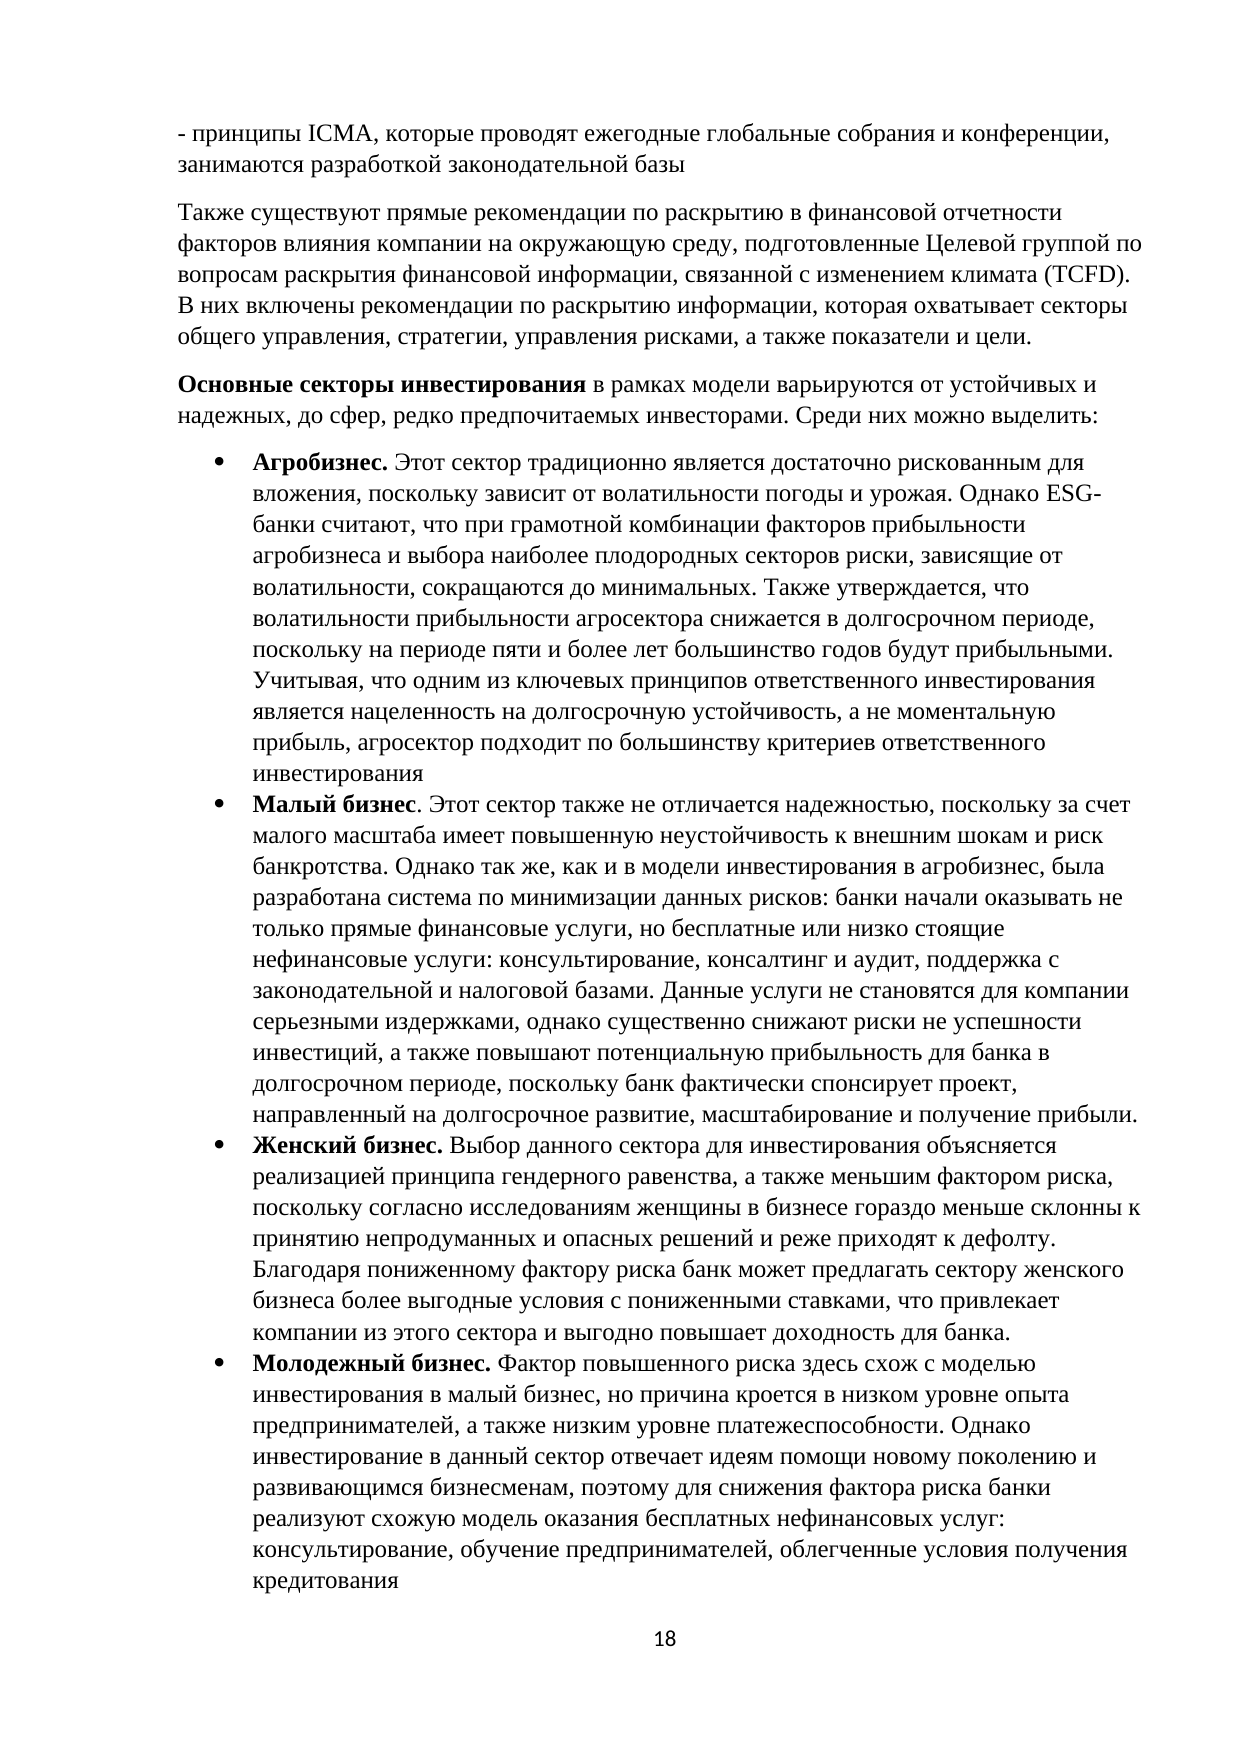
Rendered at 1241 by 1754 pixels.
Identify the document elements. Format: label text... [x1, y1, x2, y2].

text - принципы ICMA, которые проводят ежегодные глобальные собрания и конференции, занимаются разработкой законодательной базы [177, 118, 1152, 178]
list Малый бизнес. Этот сектор также не отличается надежностью, поскольку за счет малого масштаба имеет повышенную неустойчивость к внешним шокам и риск банкротства. Однако так же, как и в модели инвестирования в агробизнес, была разработана система по минимизации данных рисков: банки начали оказывать не только прямые финансовые услуги, но бесплатные или низко стоящие нефинансовые услуги: консультирование, консалтинг и аудит, поддержка с законодательной и налоговой базами. Данные услуги не становятся для компании серьезными издержками, однако существенно снижают риски не успешности инвестиций, а также повышают потенциальную прибыльность для банка в долгосрочном периоде, поскольку банк фактически спонсирует проект, направленный на долгосрочное развитие, масштабирование и получение прибыли. [215, 789, 1152, 1128]
list Женский бизнес. Выбор данного сектора для инвестирования объясняется реализацией принципа гендерного равенства, а также меньшим фактором риска, поскольку согласно исследованиям женщины в бизнесе гораздо меньше склонны к принятию непродуманных и опасных решений и реже приходят к дефолту. Благодаря пониженному фактору риска банк может предлагать сектору женского бизнеса более выгодные условия с пониженными ставками, что привлекает компании из этого сектора и выгодно повышает доходность для банка. [215, 1130, 1152, 1345]
text Также существуют прямые рекомендации по раскрытию в финансовой отчетности факторов влияния компании на окружающую среду, подготовленные Целевой группой по вопросам раскрытия финансовой информации, связанной с изменением климата (TCFD). В них включены рекомендации по раскрытию информации, которая охватывает секторы общего управления, стратегии, управления рисками, а также показатели и цели. [177, 197, 1152, 350]
list Агробизнес. Этот сектор традиционно является достаточно рискованным для вложения, поскольку зависит от волатильности погоды и урожая. Однако ESG-банки считают, что при грамотной комбинации факторов прибыльности агробизнеса и выбора наиболее плодородных секторов риски, зависящие от волатильности, сокращаются до минимальных. Также утверждается, что волатильности прибыльности агросектора снижается в долгосрочном периоде, поскольку на периоде пяти и более лет большинство годов будут прибыльными. Учитывая, что одним из ключевых принципов ответственного инвестирования является нацеленность на долгосрочную устойчивость, а не моментальную прибыль, агросектор подходит по большинству критериев ответственного инвестирования [215, 447, 1152, 787]
list Молодежный бизнес. Фактор повышенного риска здесь схож с моделью инвестирования в малый бизнес, но причина кроется в низком уровне опыта предпринимателей, а также низким уровне платежеспособности. Однако инвестирование в данный сектор отвечает идеям помощи новому поколению и развивающимся бизнесменам, поэтому для снижения фактора риска банки реализуют схожую модель оказания бесплатных нефинансовых услуг: консультирование, обучение предпринимателей, облегченные условия получения кредитования [215, 1348, 1152, 1594]
text Основные секторы инвестирования в рамках модели варьируются от устойчивых и надежных, до сфер, редко предпочитаемых инвесторами. Среди них можно выделить: [177, 369, 1152, 428]
